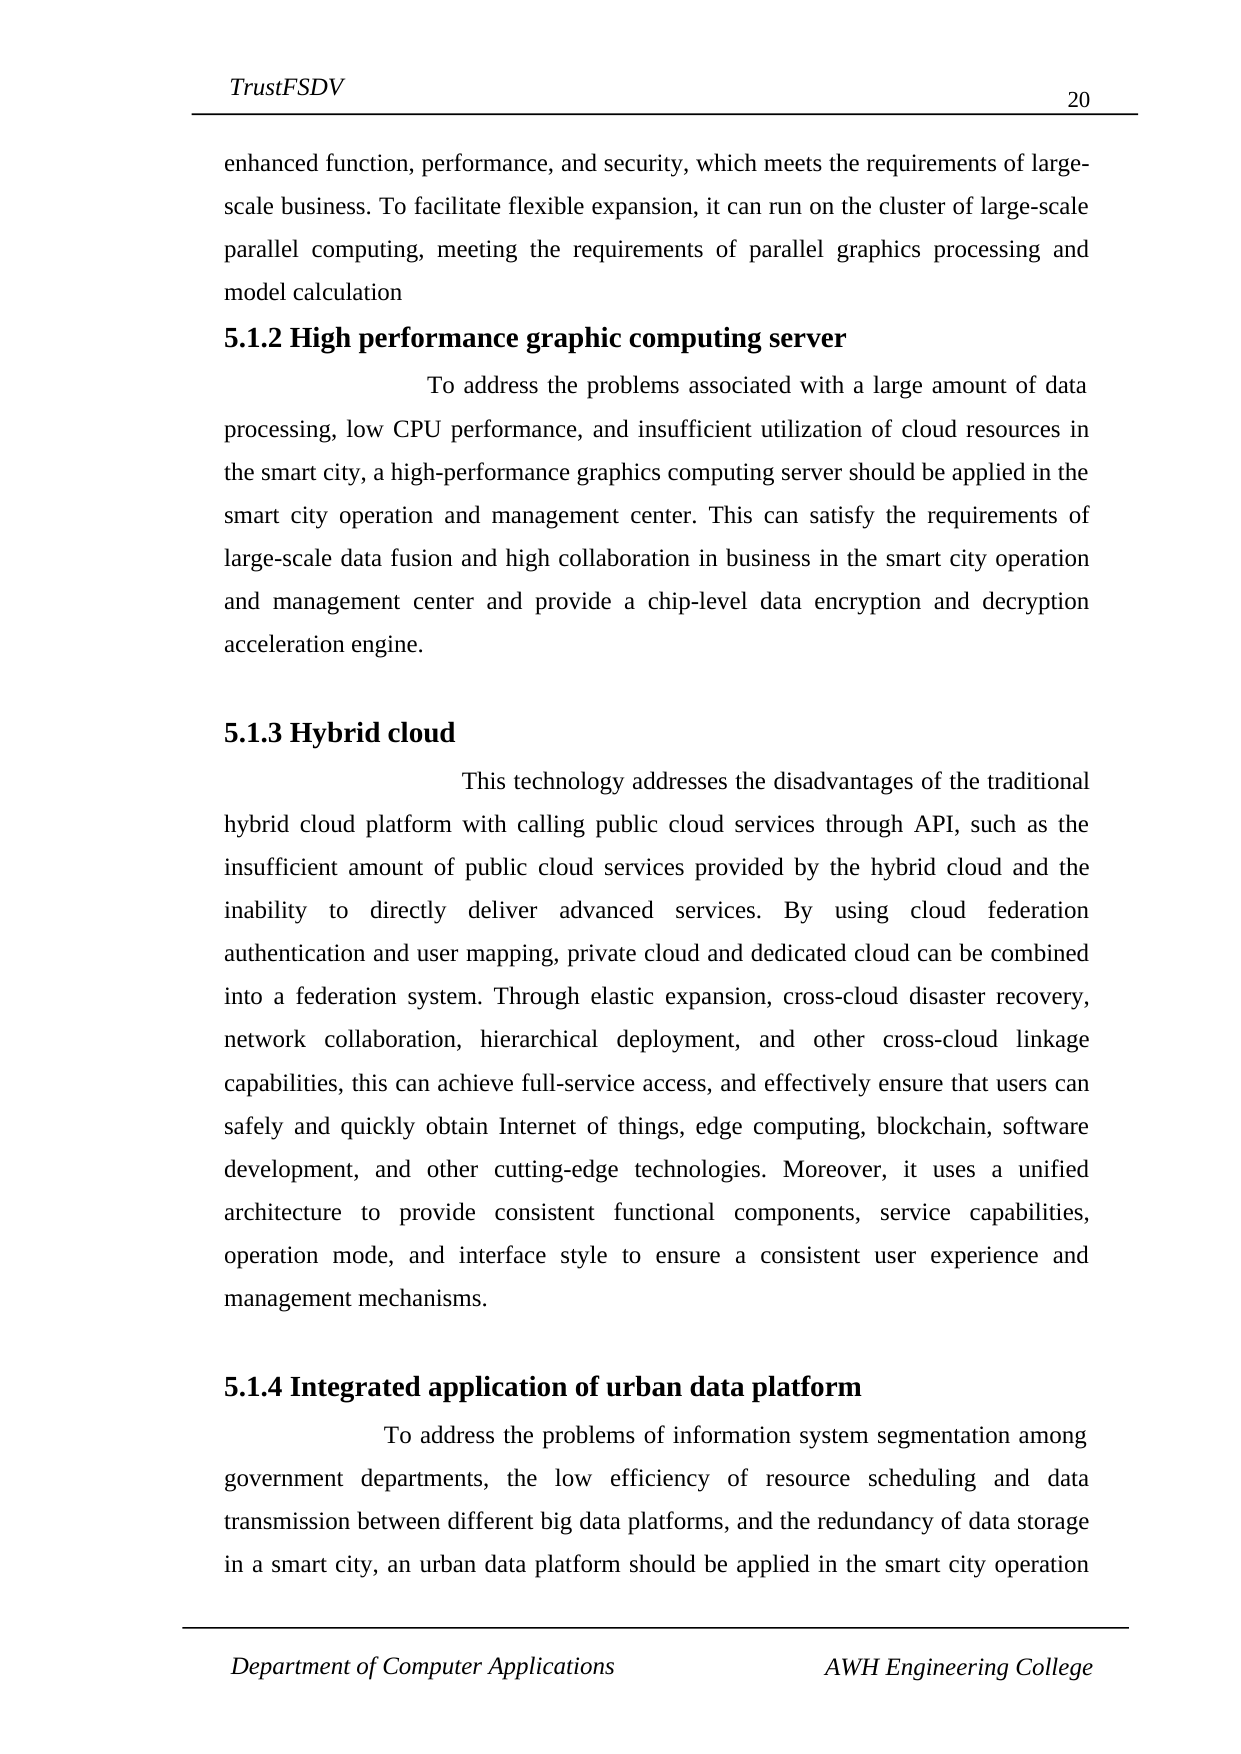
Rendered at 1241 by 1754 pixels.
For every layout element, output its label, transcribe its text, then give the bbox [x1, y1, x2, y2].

list To address the problems associated with a large amount of data processing, low CPU performance, and insufficient utilization of cloud resources in the smart city, a high-performance graphics computing server should be applied in the smart city operation and management center. This can satisfy the requirements of large-scale data fusion and high collaboration in business in the smart city operation and management center and provide a chip-level data encryption and decryption acceleration engine. [224, 371, 1090, 658]
list 5.1.4 Integrated application of urban data platform [224, 1369, 1090, 1403]
list This technology addresses the disadvantages of the traditional hybrid cloud platform with calling public cloud services through API, such as the insufficient amount of public cloud services provided by the hybrid cloud and the inability to directly deliver advanced services. By using cloud federation authentication and user mapping, private cloud and dedicated cloud can be combined into a federation system. Through elastic expansion, cross-cloud disaster recovery, network collaboration, hierarchical deployment, and other cross-cloud linkage capabilities, this can achieve full-service access, and effectively ensure that users can safely and quickly obtain Internet of things, edge computing, blockchain, software development, and other cutting-edge technologies. Moreover, it uses a unified architecture to provide consistent functional components, service capabilities, operation mode, and interface style to ensure a consistent user experience and management mechanisms. [224, 766, 1090, 1312]
list 5.1.3 Hybrid cloud [224, 716, 1090, 749]
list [224, 148, 1090, 306]
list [224, 1420, 1090, 1578]
list 5.1.2 High performance graphic computing server [224, 320, 1090, 354]
